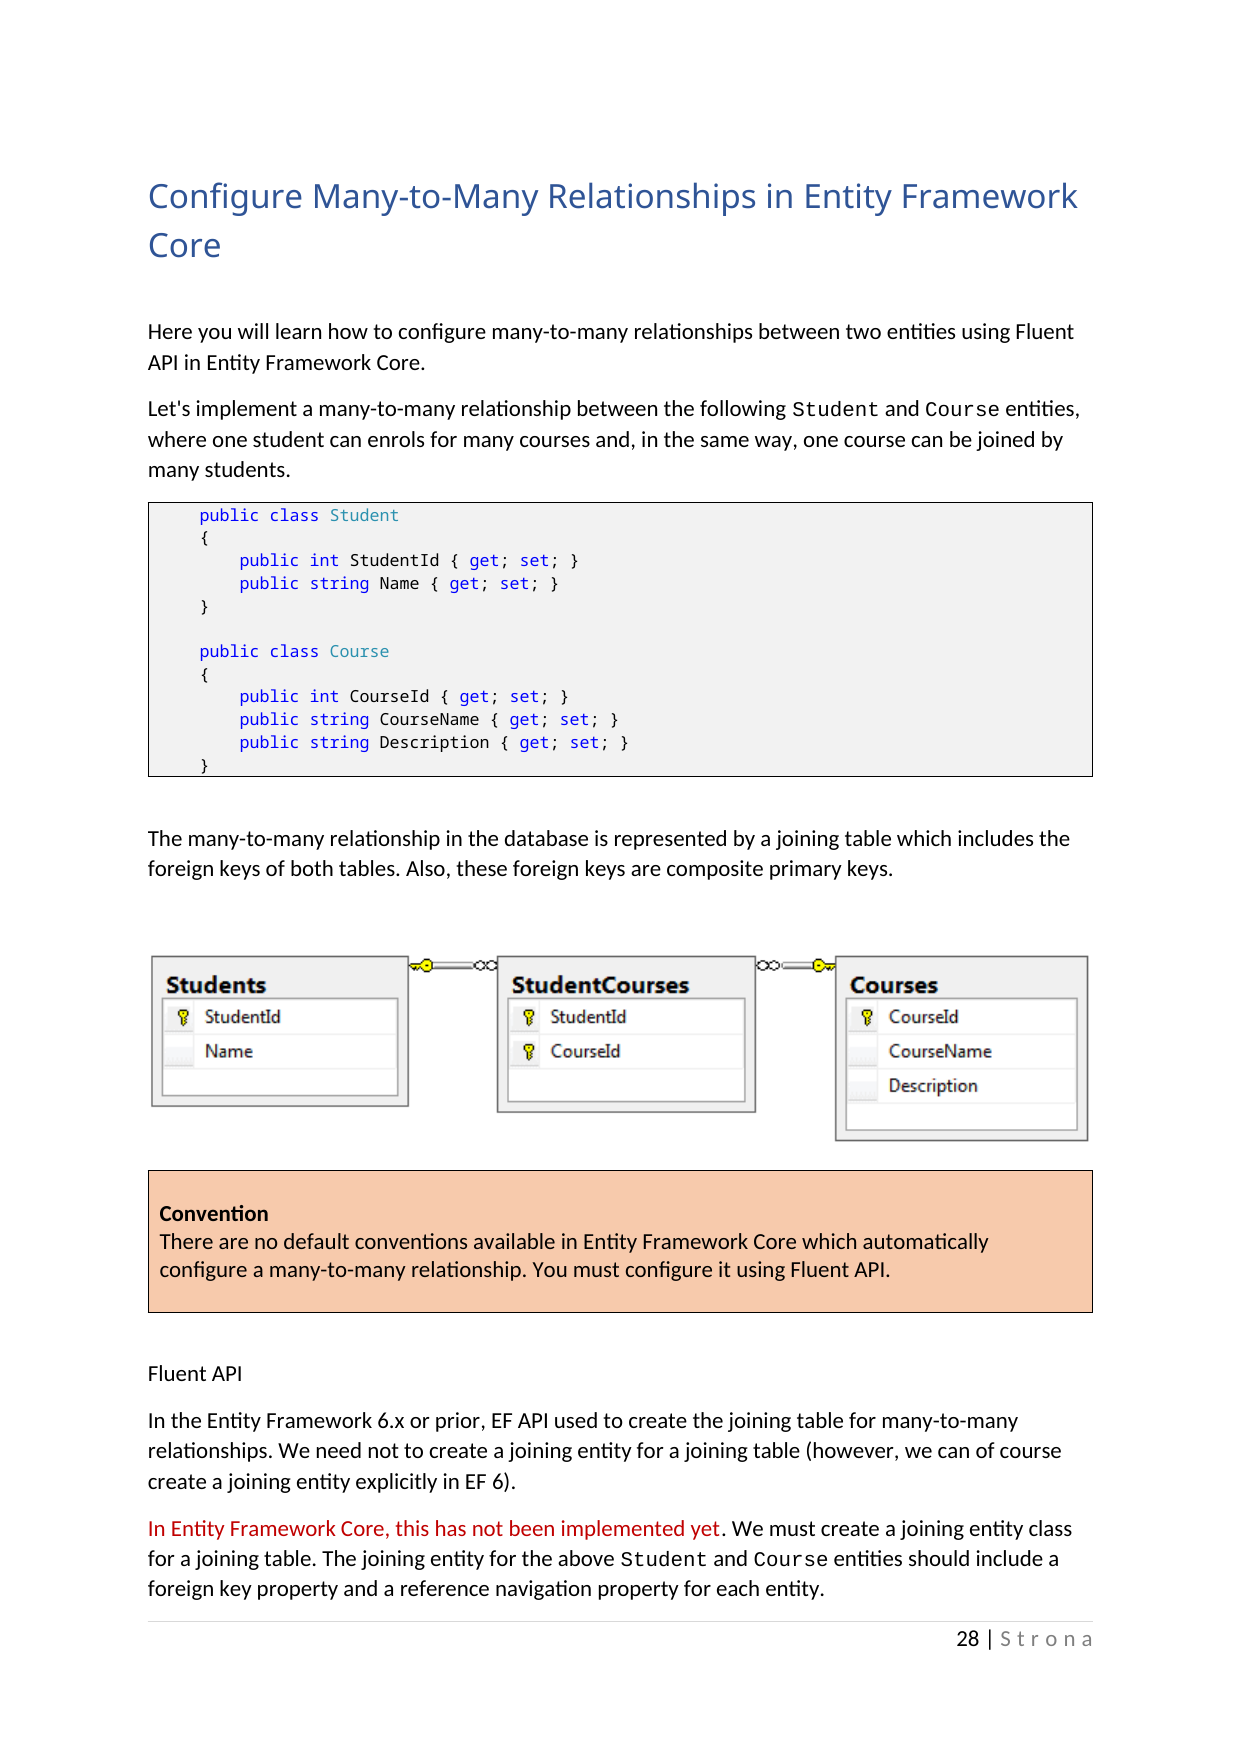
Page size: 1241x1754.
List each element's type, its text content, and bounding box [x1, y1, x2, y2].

text Fluent API [148, 1359, 1093, 1387]
subtitle Configure Many-to-Many Relationships in Entity Framework Core [148, 173, 1093, 267]
text In Entity Framework Core, this has not been implemented yet. We must create a joining entity class for a joining table. The joining entity for the above Student and Course entities should include a foreign key property and a reference navigation property for each entity. [148, 1514, 1093, 1603]
text In the Entity Framework 6.x or prior, EF API used to create the joining table for many-to-many relationships. We need not to create a joining entity for a joining table (however, we can of course create a joining entity explicitly in EF 6). [148, 1406, 1093, 1495]
text Here you will learn how to configure many-to-many relationships between two entities using Fluent API in Entity Framework Core. [148, 317, 1093, 376]
table_header public class Student { public int StudentId { get; set; } public string Name { get; set; } } public class Course { public int CourseId { get; set; } public string CourseName { get; set; } public string Description { get; set; } } [149, 503, 1092, 776]
picture [147, 947, 1093, 1152]
text Let's implement a many-to-many relationship between the following Student and Course entities, where one student can enrols for many courses and, in the same way, one course can be joined by many students. [148, 394, 1093, 483]
table_header Convention There are no default conventions available in Entity Framework Core which automatically configure a many-to-many relationship. You must configure it using Fluent API. [149, 1171, 1092, 1312]
text The many-to-many relationship in the database is represented by a joining table which includes the foreign keys of both tables. Also, these foreign keys are composite primary keys. [148, 824, 1093, 882]
